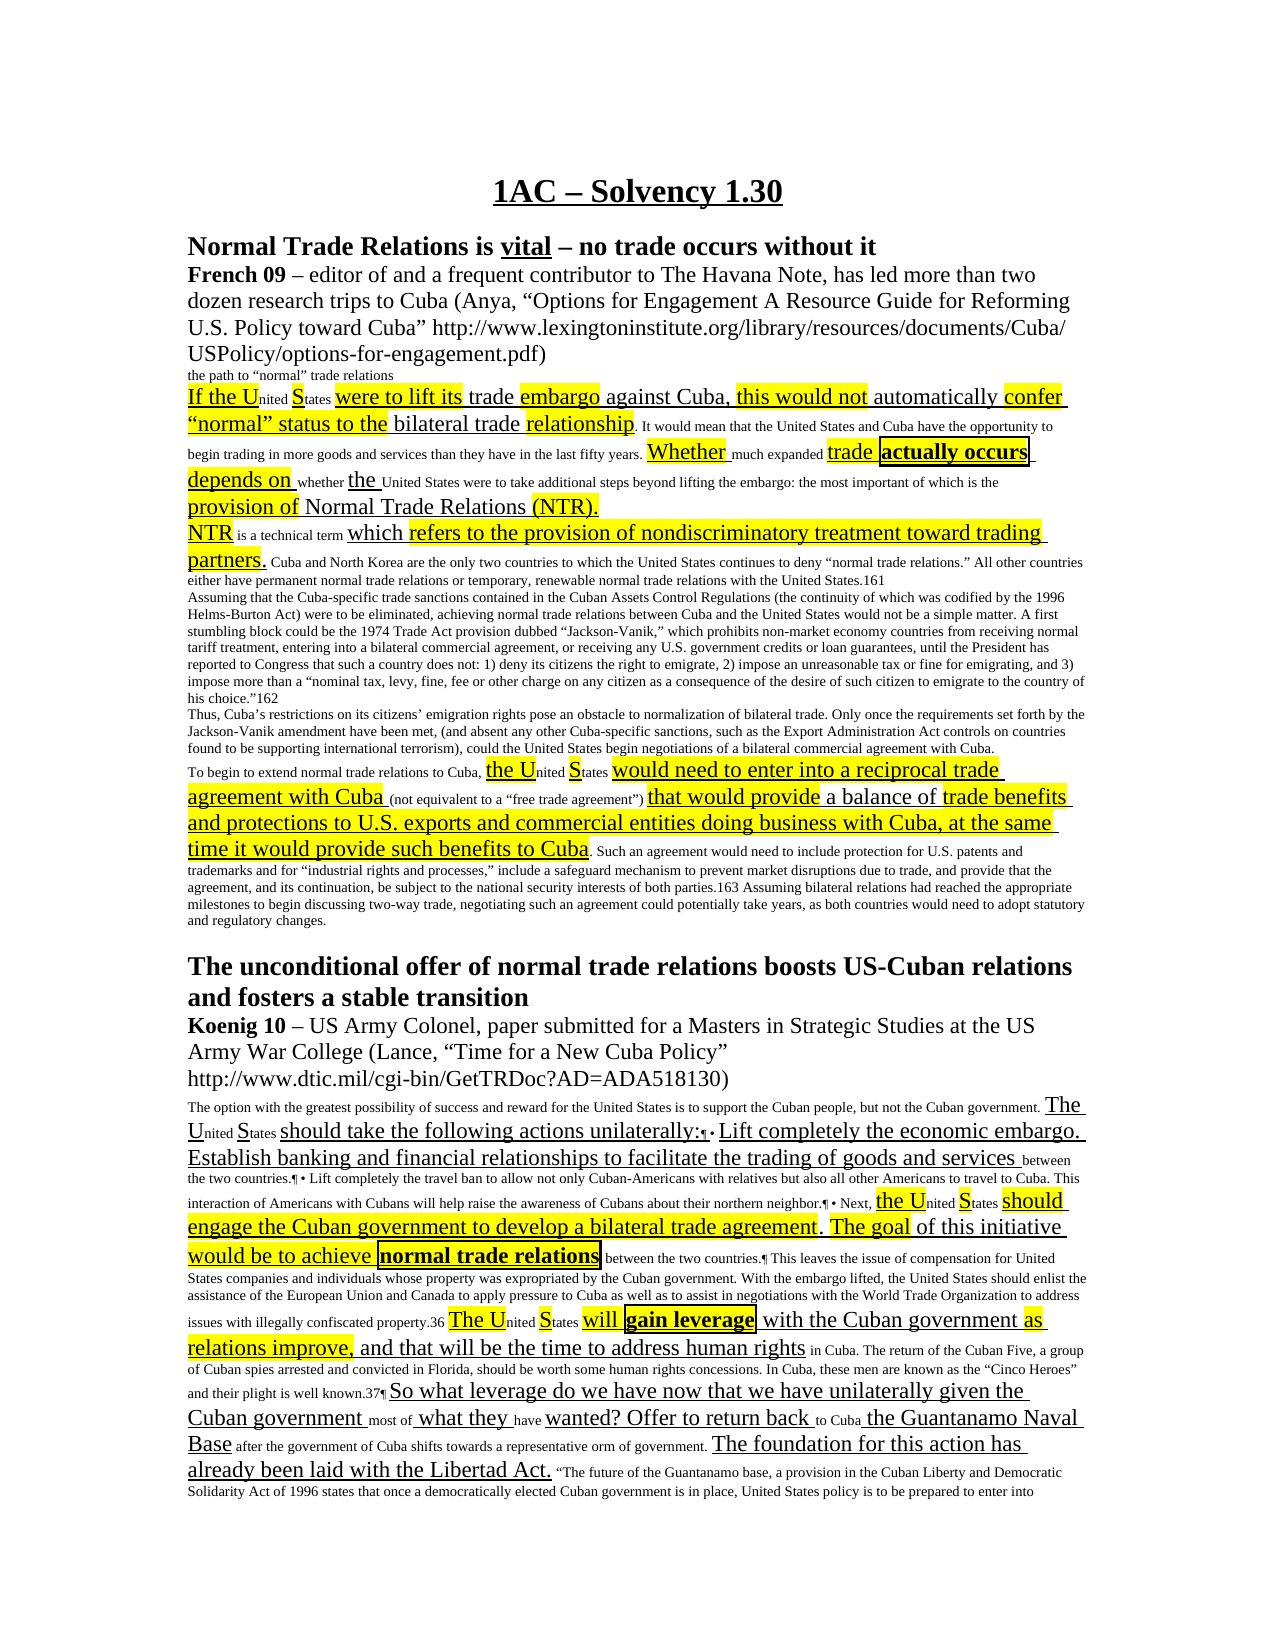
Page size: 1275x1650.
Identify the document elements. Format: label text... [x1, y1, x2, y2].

text NTR is a technical term which refers to the provision of nondiscriminatory treatment toward trading partners. Cuba and North Korea are the only two countries to which the United States continues to deny “normal trade relations.” All other countries either have permanent normal trade relations or temporary, renewable normal trade relations with the United States.161 [187, 519, 1087, 589]
subtitle 1AC – Solvency 1.30 [187, 171, 1087, 209]
text Assuming that the Cuba-specific trade sanctions contained in the Cuban Assets Control Regulations (the continuity of which was codified by the 1996 Helms-Burton Act) were to be eliminated, achieving normal trade relations between Cuba and the United States would not be a simple matter. A first stumbling block could be the 1974 Trade Act provision dubbed “Jackson-Vanik,” which prohibits non-market economy countries from receiving normal tariff treatment, entering into a bilateral commercial agreement, or receiving any U.S. government credits or loan guarantees, until the President has reported to Congress that such a country does not: 1) deny its citizens the right to emigrate, 2) impose an unreasonable tax or fine for emigrating, and 3) impose more than a “nominal tax, levy, fine, fee or other charge on any citizen as a consequence of the desire of such citizen to emigrate to the country of his choice.”162 [187, 589, 1087, 706]
text If the United States were to lift its trade embargo against Cuba, this would not automatically confer “normal” status to the bilateral trade relationship. It would mean that the United States and Cuba have the opportunity to begin trading in more goods and services than they have in the last fifty years. Whether much expanded trade actually occurs depends on whether the United States were to take additional steps beyond lifting the embargo: the most important of which is the provision of Normal Trade Relations (NTR). [187, 383, 1087, 519]
text French 09 – editor of and a frequent contributor to The Havana Note, has led more than two dozen research trips to Cuba (Anya, “Options for Engagement A Resource Guide for Reforming U.S. Policy toward Cuba” http://www.lexingtoninstitute.org/library/resources/documents/Cuba/USPolicy/options-for-engagement.pdf) [187, 261, 1087, 367]
text To begin to extend normal trade relations to Cuba, the United States would need to enter into a reciprocal trade agreement with Cuba (not equivalent to a “free trade agreement”) that would provide a balance of trade benefits and protections to U.S. exports and commercial entities doing business with Cuba, at the same time it would provide such benefits to Cuba. Such an agreement would need to include protection for U.S. patents and trademarks and for “industrial rights and processes,” include a safeguard mechanism to prevent market disruptions due to trade, and provide that the agreement, and its continuation, be subject to the national security interests of both parties.163 Assuming bilateral relations had reached the appropriate milestones to begin discussing two-way trade, negotiating such an agreement could potentially take years, as both countries would need to adopt statutory and regulatory changes. [187, 756, 1087, 929]
subtitle Normal Trade Relations is vital – no trade occurs without it [187, 230, 1087, 261]
text Koenig 10 – US Army Colonel, paper submitted for a Masters in Strategic Studies at the US Army War College (Lance, “Time for a New Cuba Policy” http://www.dtic.mil/cgi-bin/GetTRDoc?AD=ADA518130) [187, 1012, 1087, 1091]
subtitle The unconditional offer of normal trade relations boosts US-Cuban relations and fosters a stable transition [187, 950, 1087, 1012]
text the path to “normal” trade relations [187, 367, 1087, 383]
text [187, 1091, 1087, 1499]
text Thus, Cuba’s restrictions on its citizens’ emigration rights pose an obstacle to normalization of bilateral trade. Only once the requirements set forth by the Jackson-Vanik amendment have been met, (and absent any other Cuba-specific sanctions, such as the Export Administration Act controls on countries found to be supporting international terrorism), could the United States begin negotiations of a bilateral commercial agreement with Cuba. [187, 706, 1087, 756]
